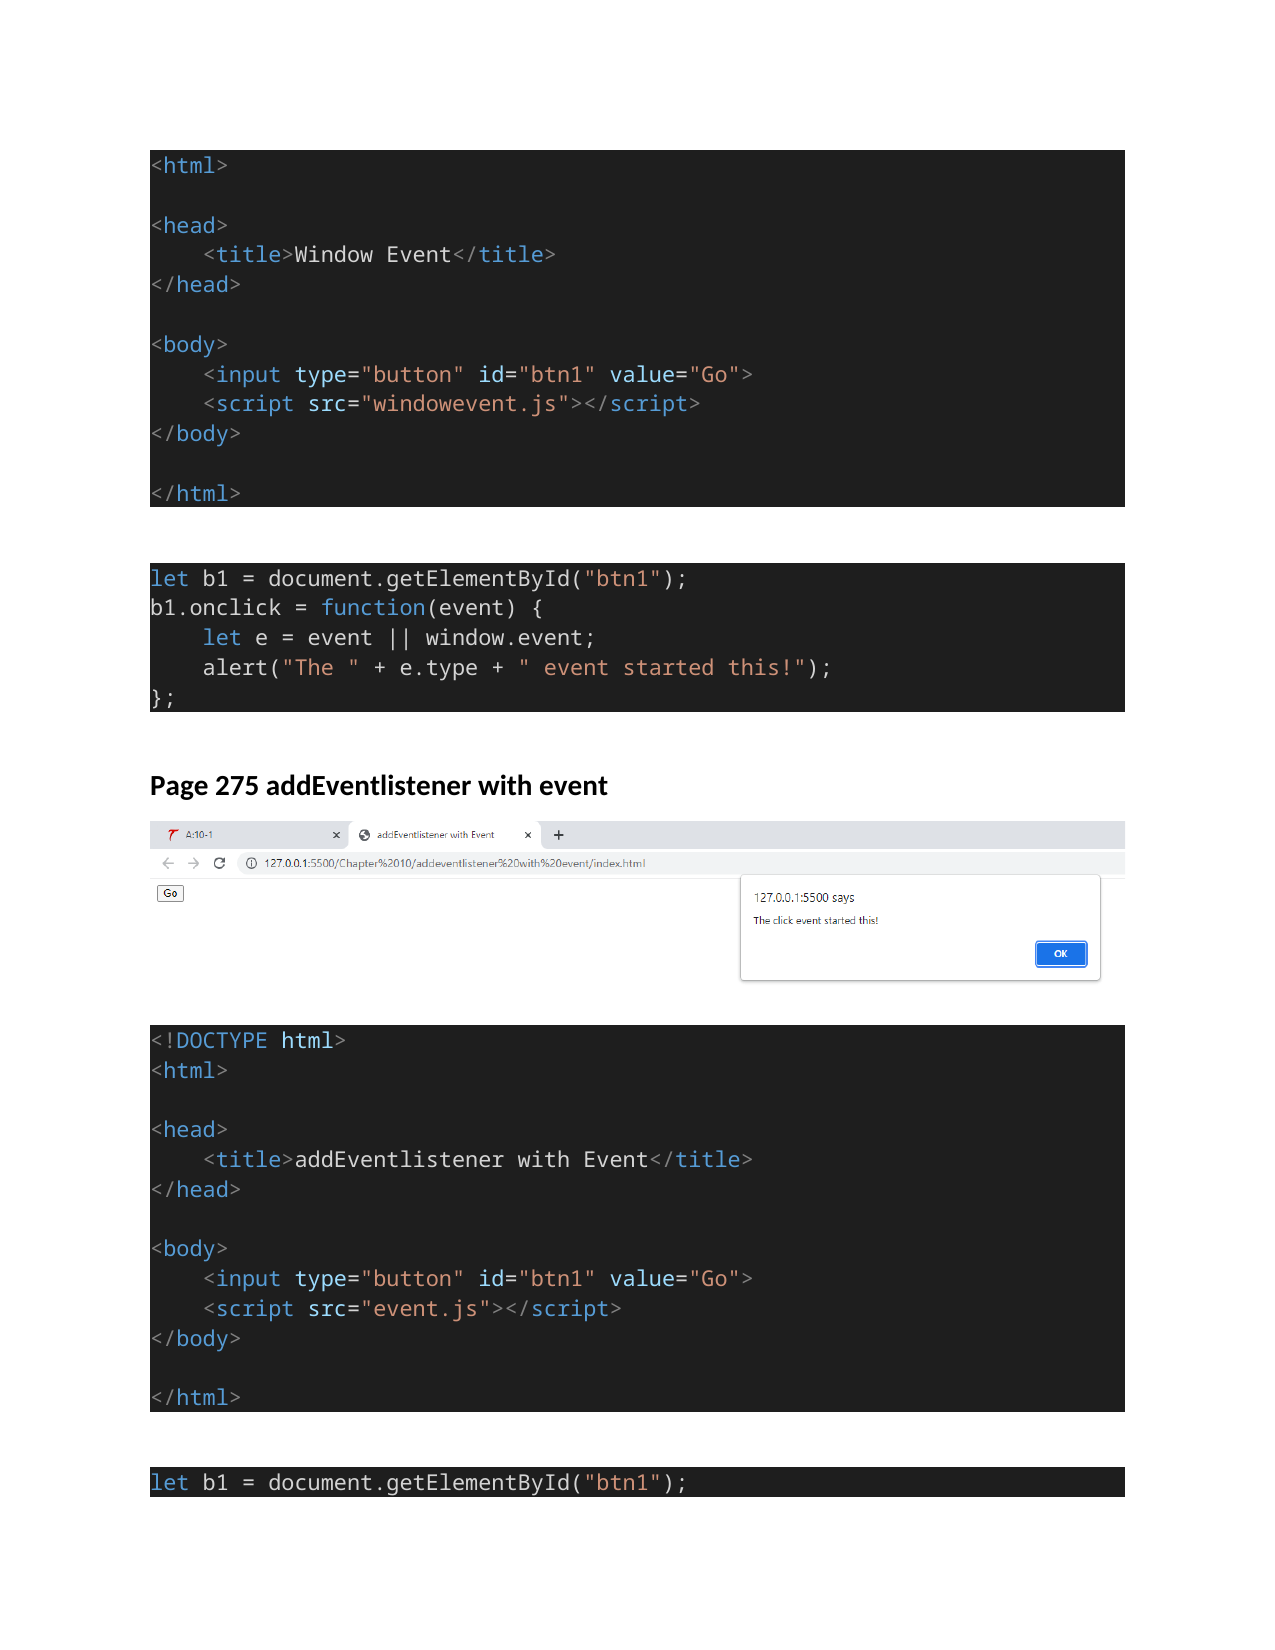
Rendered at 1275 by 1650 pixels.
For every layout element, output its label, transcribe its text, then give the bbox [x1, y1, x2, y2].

text <body> [150, 329, 1125, 358]
text <title>Window Event</title> [150, 239, 1125, 269]
text alert("The " + e.type + " event started this!"); [150, 652, 1125, 682]
text <script src="windowevent.js"></script> [150, 388, 1125, 418]
text </html> [150, 478, 1125, 507]
text </html> [150, 1382, 1125, 1412]
text <script src="event.js"></script> [150, 1293, 1125, 1323]
text </head> [150, 1174, 1125, 1204]
text <body> [150, 1233, 1125, 1263]
text let e = event || window.event; [150, 622, 1125, 652]
text Page 275 addEventlistener with event [150, 767, 1125, 802]
text let b1 = document.getElementById("btn1"); [150, 563, 1125, 592]
text </body> [150, 1323, 1125, 1353]
text <head> [150, 209, 1125, 239]
text }; [150, 682, 1125, 712]
text </head> [150, 269, 1125, 299]
text b1.onclick = function(event) { [150, 592, 1125, 622]
text </body> [150, 418, 1125, 448]
text <html> [150, 150, 1125, 180]
text <head> [150, 1114, 1125, 1144]
text <input type="button" id="btn1" value="Go"> [150, 358, 1125, 388]
text <!DOCTYPE html> [150, 1025, 1125, 1055]
text <input type="button" id="btn1" value="Go"> [150, 1263, 1125, 1293]
text <html> [150, 1055, 1125, 1084]
text let b1 = document.getElementById("btn1"); [150, 1467, 1125, 1497]
text <title>addEventlistener with Event</title> [150, 1144, 1125, 1174]
picture [150, 821, 1125, 1006]
